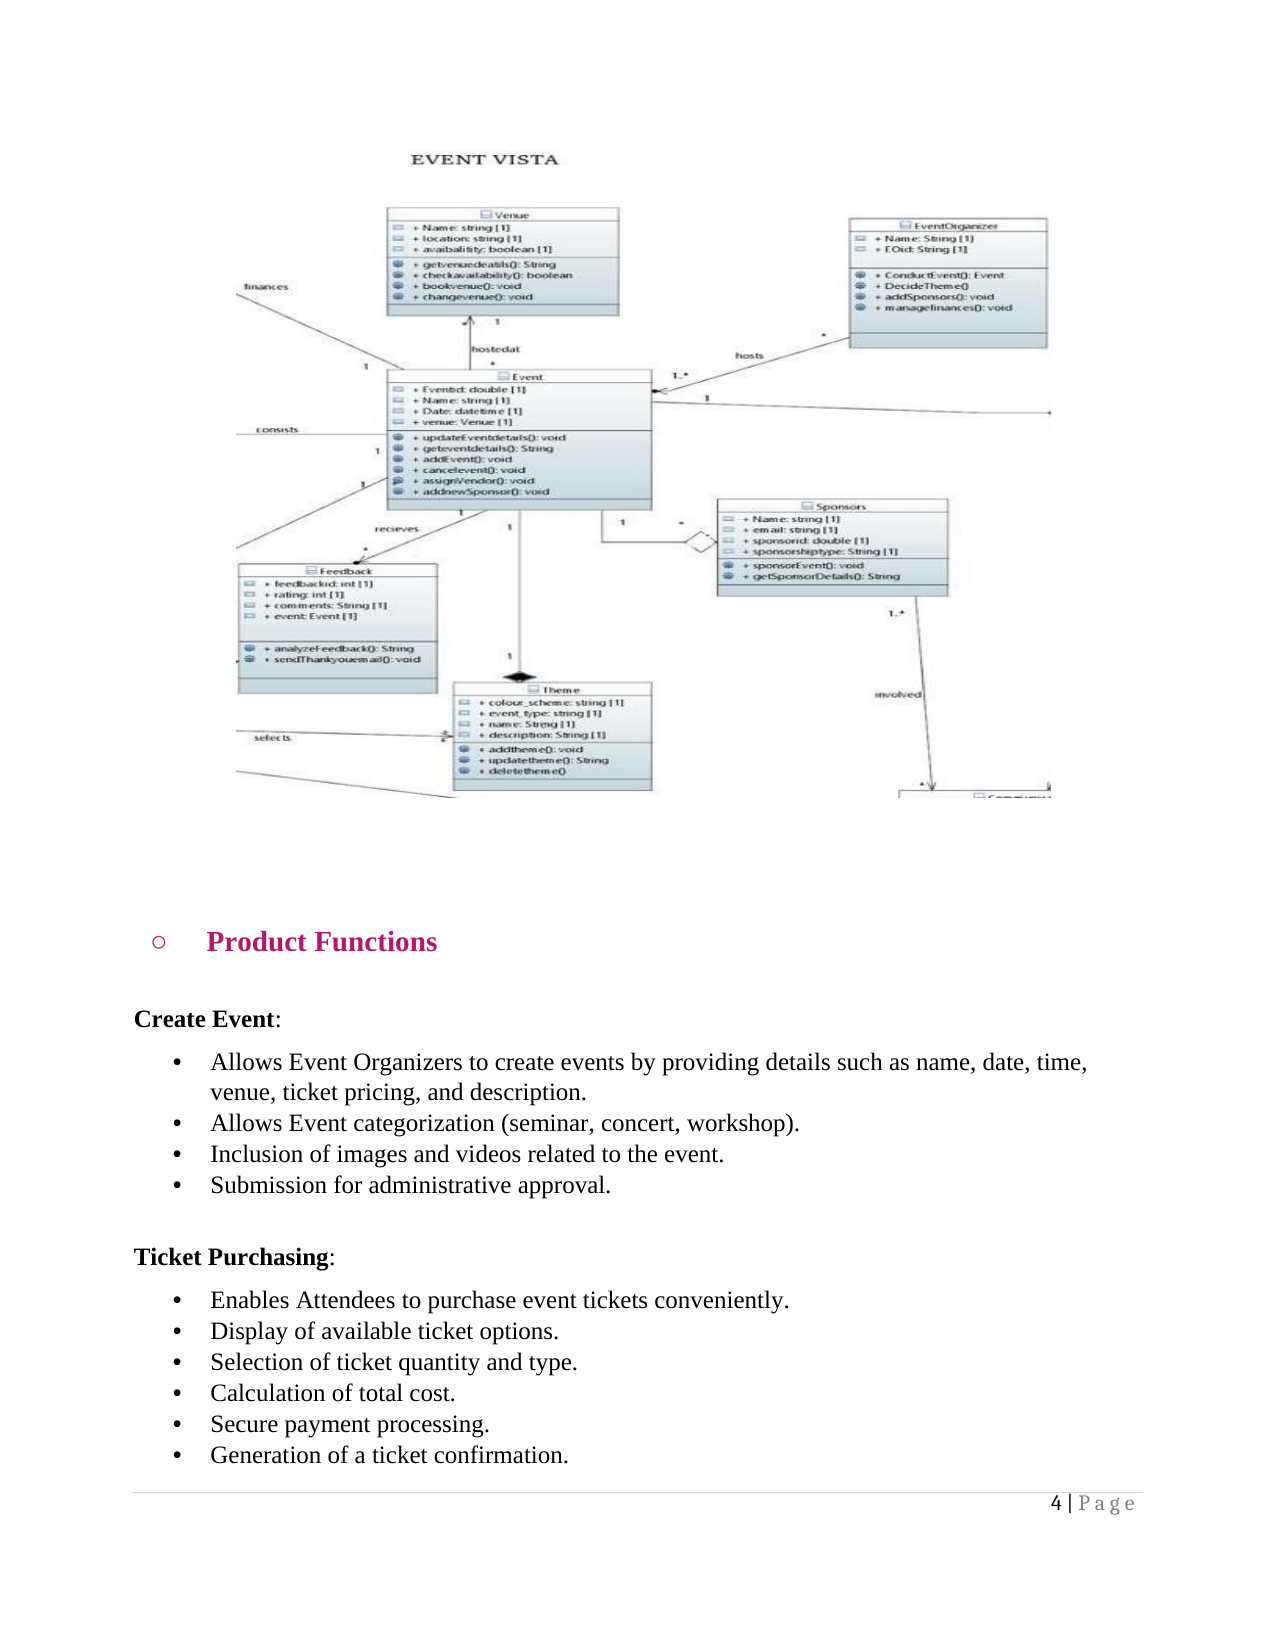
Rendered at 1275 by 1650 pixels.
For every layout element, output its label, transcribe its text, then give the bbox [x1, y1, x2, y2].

list Inclusion of images and videos related to the event. [173, 1139, 1142, 1168]
list Selection of ticket quantity and type. [173, 1347, 1142, 1376]
list Secure payment processing. [173, 1409, 1142, 1438]
text Create Event: [133, 1004, 1256, 1033]
list Allows Event categorization (seminar, concert, workshop). [173, 1108, 1142, 1137]
list Calculation of total cost. [173, 1378, 1142, 1407]
text Ticket Purchasing: [133, 1242, 1256, 1271]
list Allows Event Organizers to create events by providing details such as name, date, time, venue, ticket pricing, and description. [173, 1047, 1142, 1106]
list Submission for administrative approval. [173, 1170, 1142, 1199]
subtitle ○ Product Functions [51, 924, 1147, 958]
list Generation of a ticket confirmation. [173, 1440, 1142, 1469]
picture [235, 150, 1052, 798]
list Display of available ticket options. [173, 1316, 1142, 1345]
list Enables Attendees to purchase event tickets conveniently. [173, 1285, 1142, 1314]
